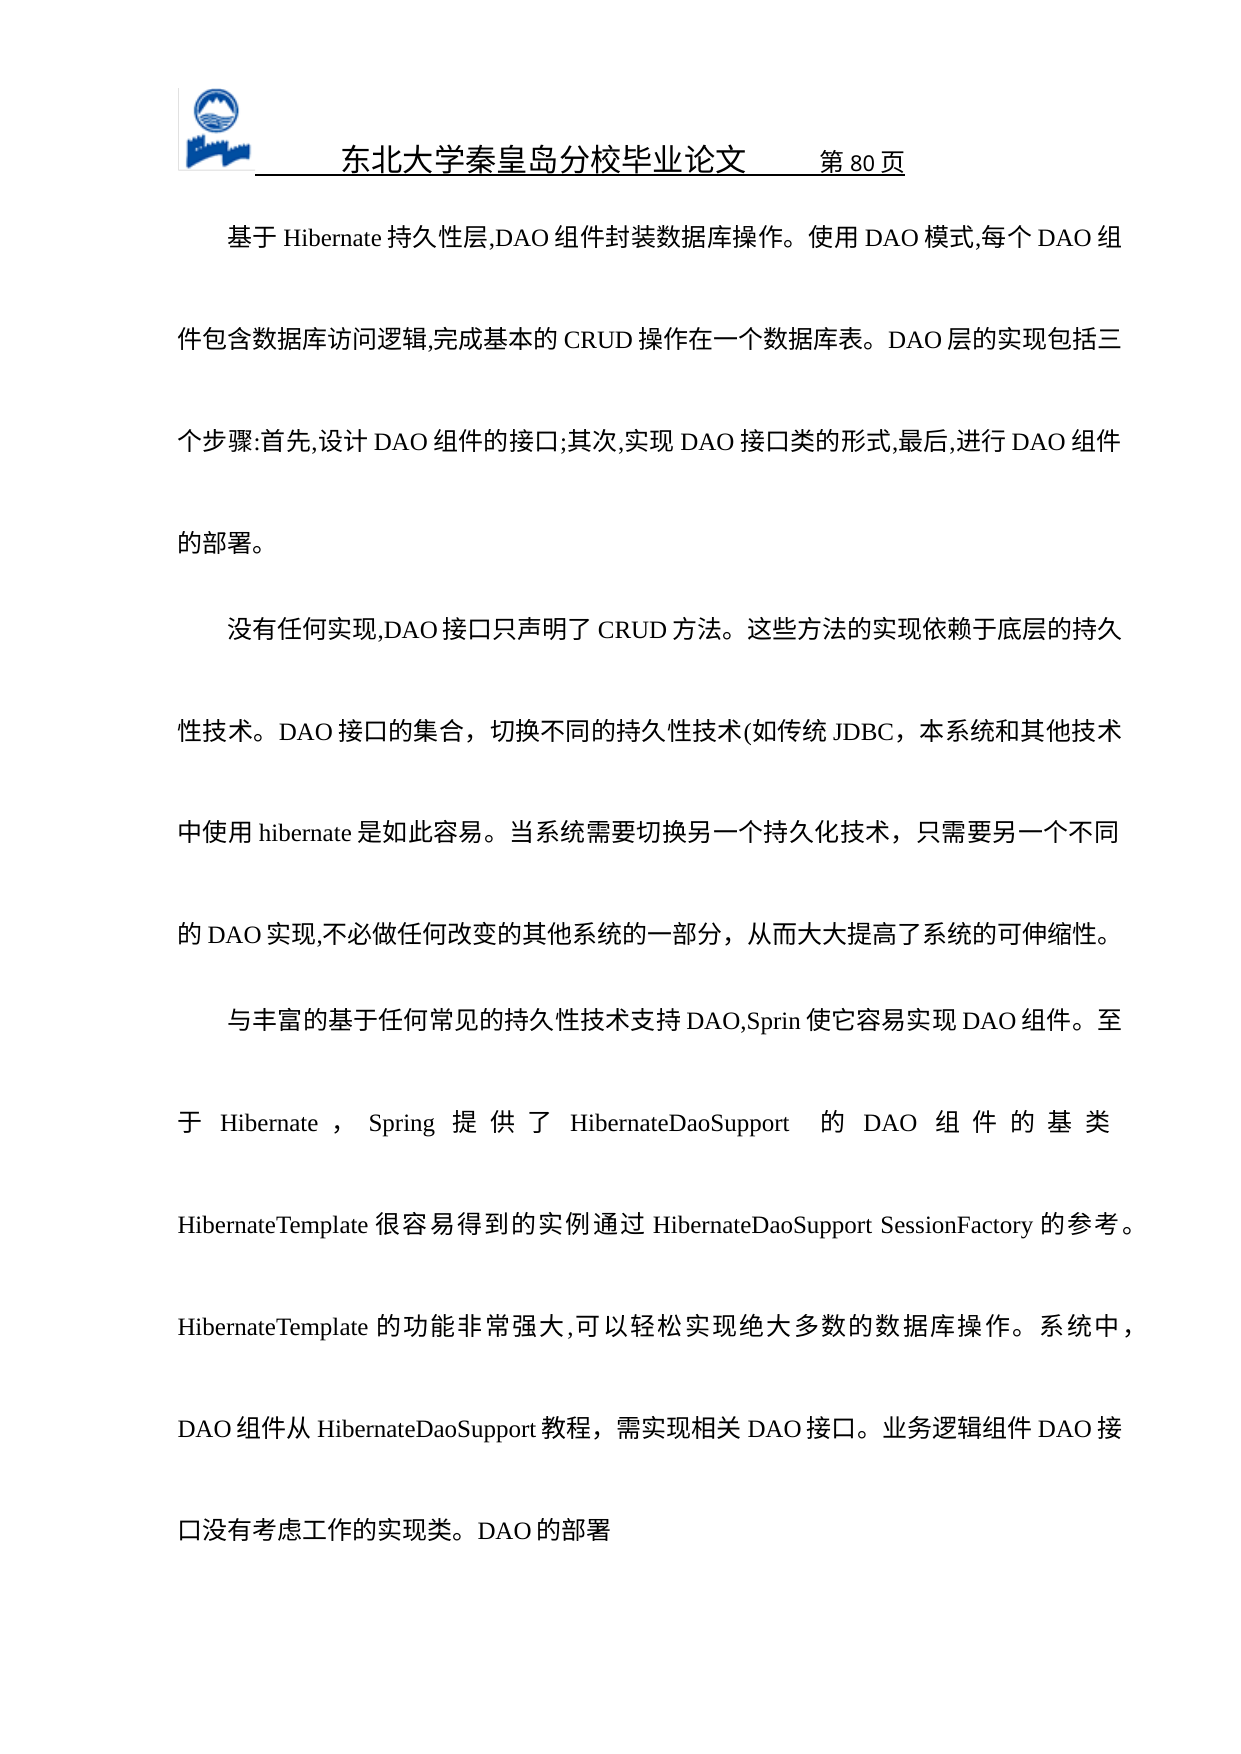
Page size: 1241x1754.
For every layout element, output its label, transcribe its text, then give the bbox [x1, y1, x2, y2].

text 没有任何实现,DAO接口只声明了CRUD方法。这些方法的实现依赖于底层的持久性技术。DAO接口的集合，切换不同的持久性技术(如传统JDBC，本系统和其他技术中使用hibernate是如此容易。当系统需要切换另一个持久化技术，只需要另一个不同的DAO实现,不必做任何改变的其他系统的一部分，从而大大提高了系统的可伸缩性。 [177, 593, 1122, 967]
text 与丰富的基于任何常见的持久性技术支持DAO,Sprin使它容易实现DAO组件。至于Hibernate，Spring提供了HibernateDaoSupport 的DAO组件的基类。HibernateTemplate很容易得到的实例通过HibernateDaoSupport SessionFactory的参考。HibernateTemplate的功能非常强大,可以轻松实现绝大多数的数据库操作。系统中，DAO组件从HibernateDaoSupport教程，需实现相关DAO接口。业务逻辑组件DAO接口没有考虑工作的实现类。DAO的部署 [177, 985, 1122, 1562]
text 基于Hibernate持久性层,DAO组件封装数据库操作。使用DAO模式,每个DAO组件包含数据库访问逻辑,完成基本的CRUD操作在一个数据库表。DAO层的实现包括三个步骤:首先,设计DAO组件的接口;其次,实现DAO接口类的形式,最后,进行DAO组件的部署。 [177, 202, 1122, 575]
picture [177, 88, 256, 172]
